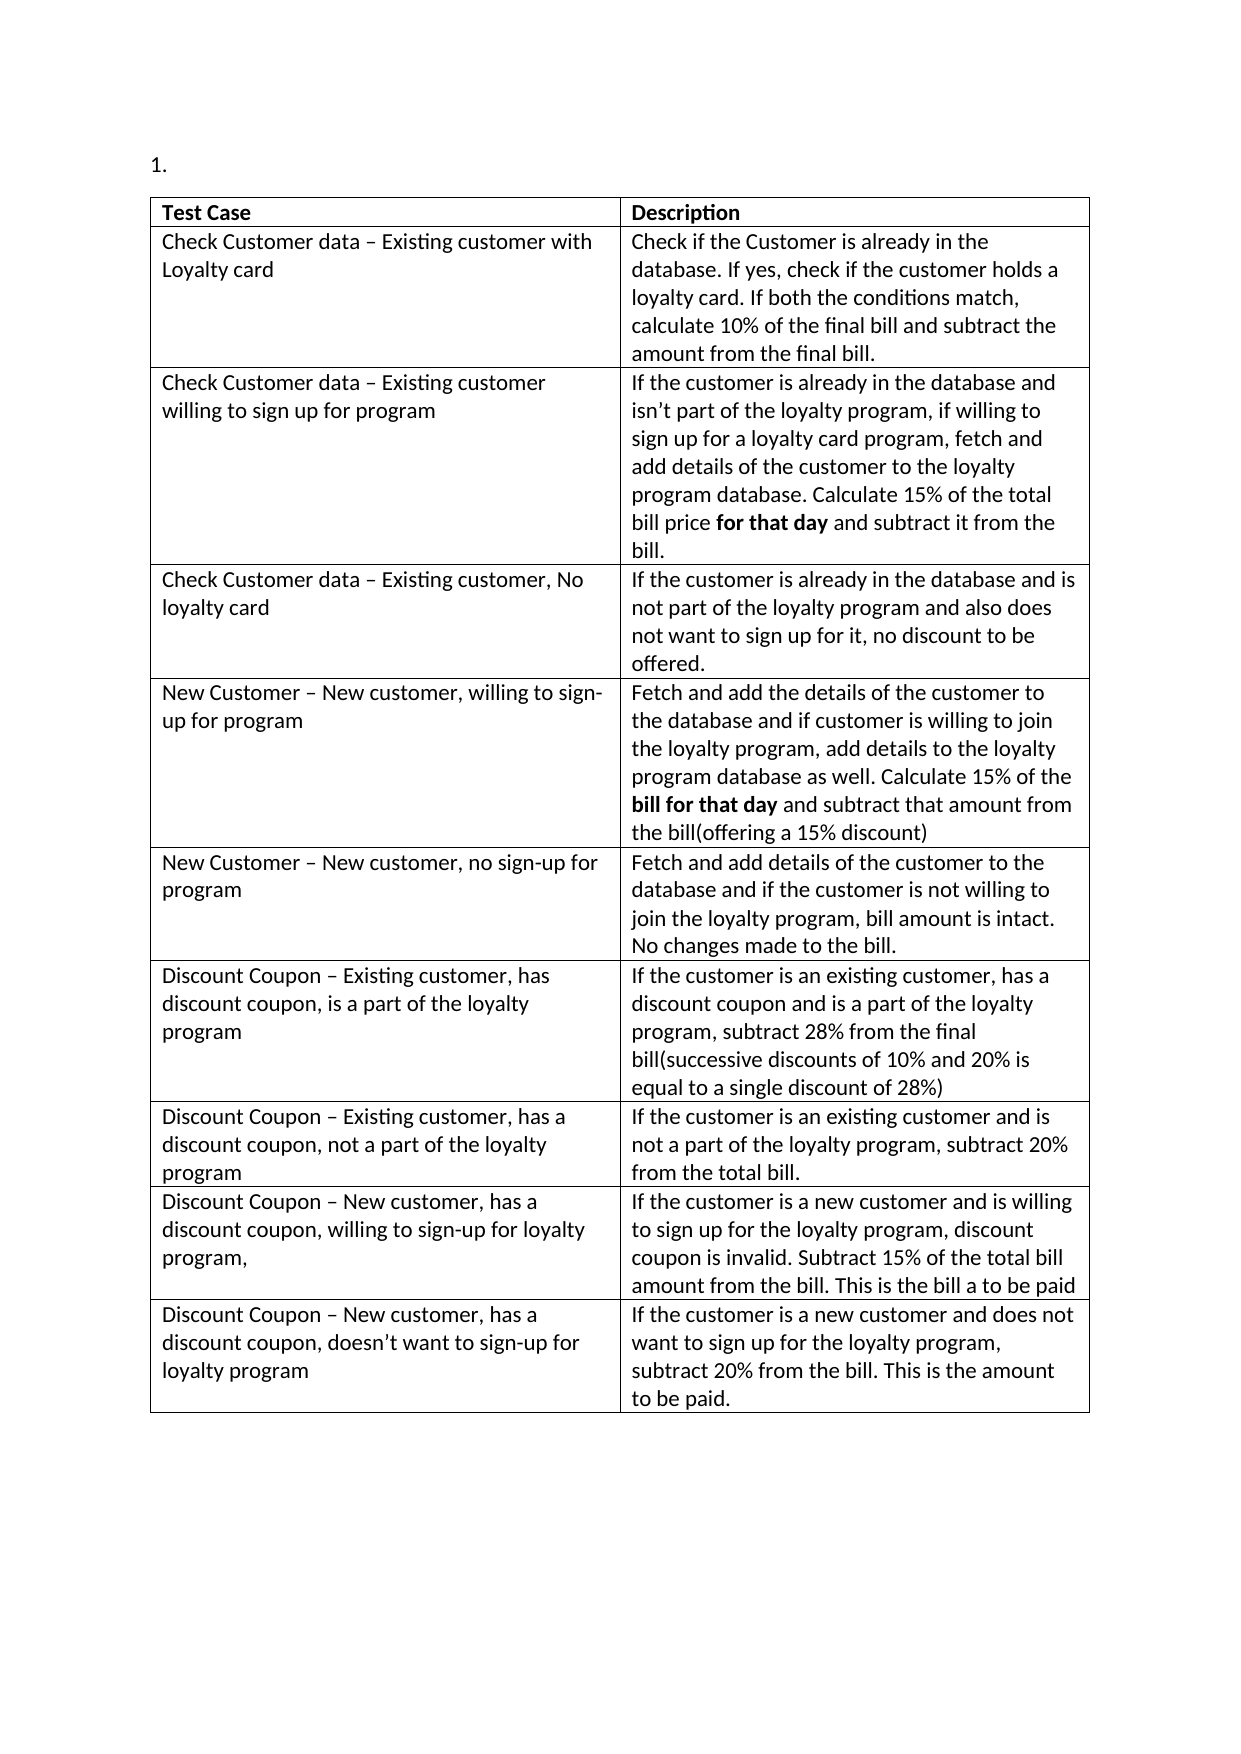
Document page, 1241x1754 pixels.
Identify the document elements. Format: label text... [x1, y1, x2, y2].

table_cell Check if the Customer is already in the database. If yes, check if the customer holds a loyalty card. If both the conditions match, calculate 10% of the final bill and subtract the amount from the final bill. [621, 227, 1089, 367]
table_cell Fetch and add the details of the customer to the database and if customer is willing to join the loyalty program, add details to the loyalty program database as well. Calculate 15% of the bill for that day and subtract that amount from the bill(offering a 15% discount) [621, 679, 1089, 847]
table_cell Discount Coupon – New customer, has a discount coupon, doesn’t want to sign-up for loyalty program [151, 1300, 620, 1412]
table_cell Fetch and add details of the customer to the database and if the customer is not willing to join the loyalty program, bill amount is intact. No changes made to the bill. [621, 848, 1089, 960]
table_cell Discount Coupon – Existing customer, has a discount coupon, not a part of the loyalty program [151, 1102, 620, 1186]
table_cell If the customer is an existing customer, has a discount coupon and is a part of the loyalty program, subtract 28% from the final bill(successive discounts of 10% and 20% is equal to a single discount of 28%) [621, 961, 1089, 1101]
table_cell If the customer is already in the database and isn’t part of the loyalty program, if willing to sign up for a loyalty card program, fetch and add details of the customer to the loyalty program database. Calculate 15% of the total bill price for that day and subtract it from the bill. [621, 368, 1089, 564]
table_header Description [621, 198, 1089, 226]
table_cell Check Customer data – Existing customer with Loyalty card [151, 227, 620, 367]
table_cell New Customer – New customer, willing to sign-up for program [151, 679, 620, 847]
table_header Test Case [151, 198, 620, 226]
table_cell Check Customer data – Existing customer, No loyalty card [151, 565, 620, 677]
table_cell If the customer is a new customer and is willing to sign up for the loyalty program, discount coupon is invalid. Subtract 15% of the total bill amount from the bill. This is the bill a to be paid [621, 1187, 1089, 1299]
table_cell If the customer is a new customer and does not want to sign up for the loyalty program, subtract 20% from the bill. This is the amount to be paid. [621, 1300, 1089, 1412]
table_cell If the customer is an existing customer and is not a part of the loyalty program, subtract 20% from the total bill. [621, 1102, 1089, 1186]
table_cell Check Customer data – Existing customer willing to sign up for program [151, 368, 620, 564]
text 1. [150, 150, 1090, 178]
table_cell Discount Coupon – New customer, has a discount coupon, willing to sign-up for loyalty program, [151, 1187, 620, 1299]
table_cell New Customer – New customer, no sign-up for program [151, 848, 620, 960]
table_cell If the customer is already in the database and is not part of the loyalty program and also does not want to sign up for it, no discount to be offered. [621, 565, 1089, 677]
table_cell Discount Coupon – Existing customer, has discount coupon, is a part of the loyalty program [151, 961, 620, 1101]
